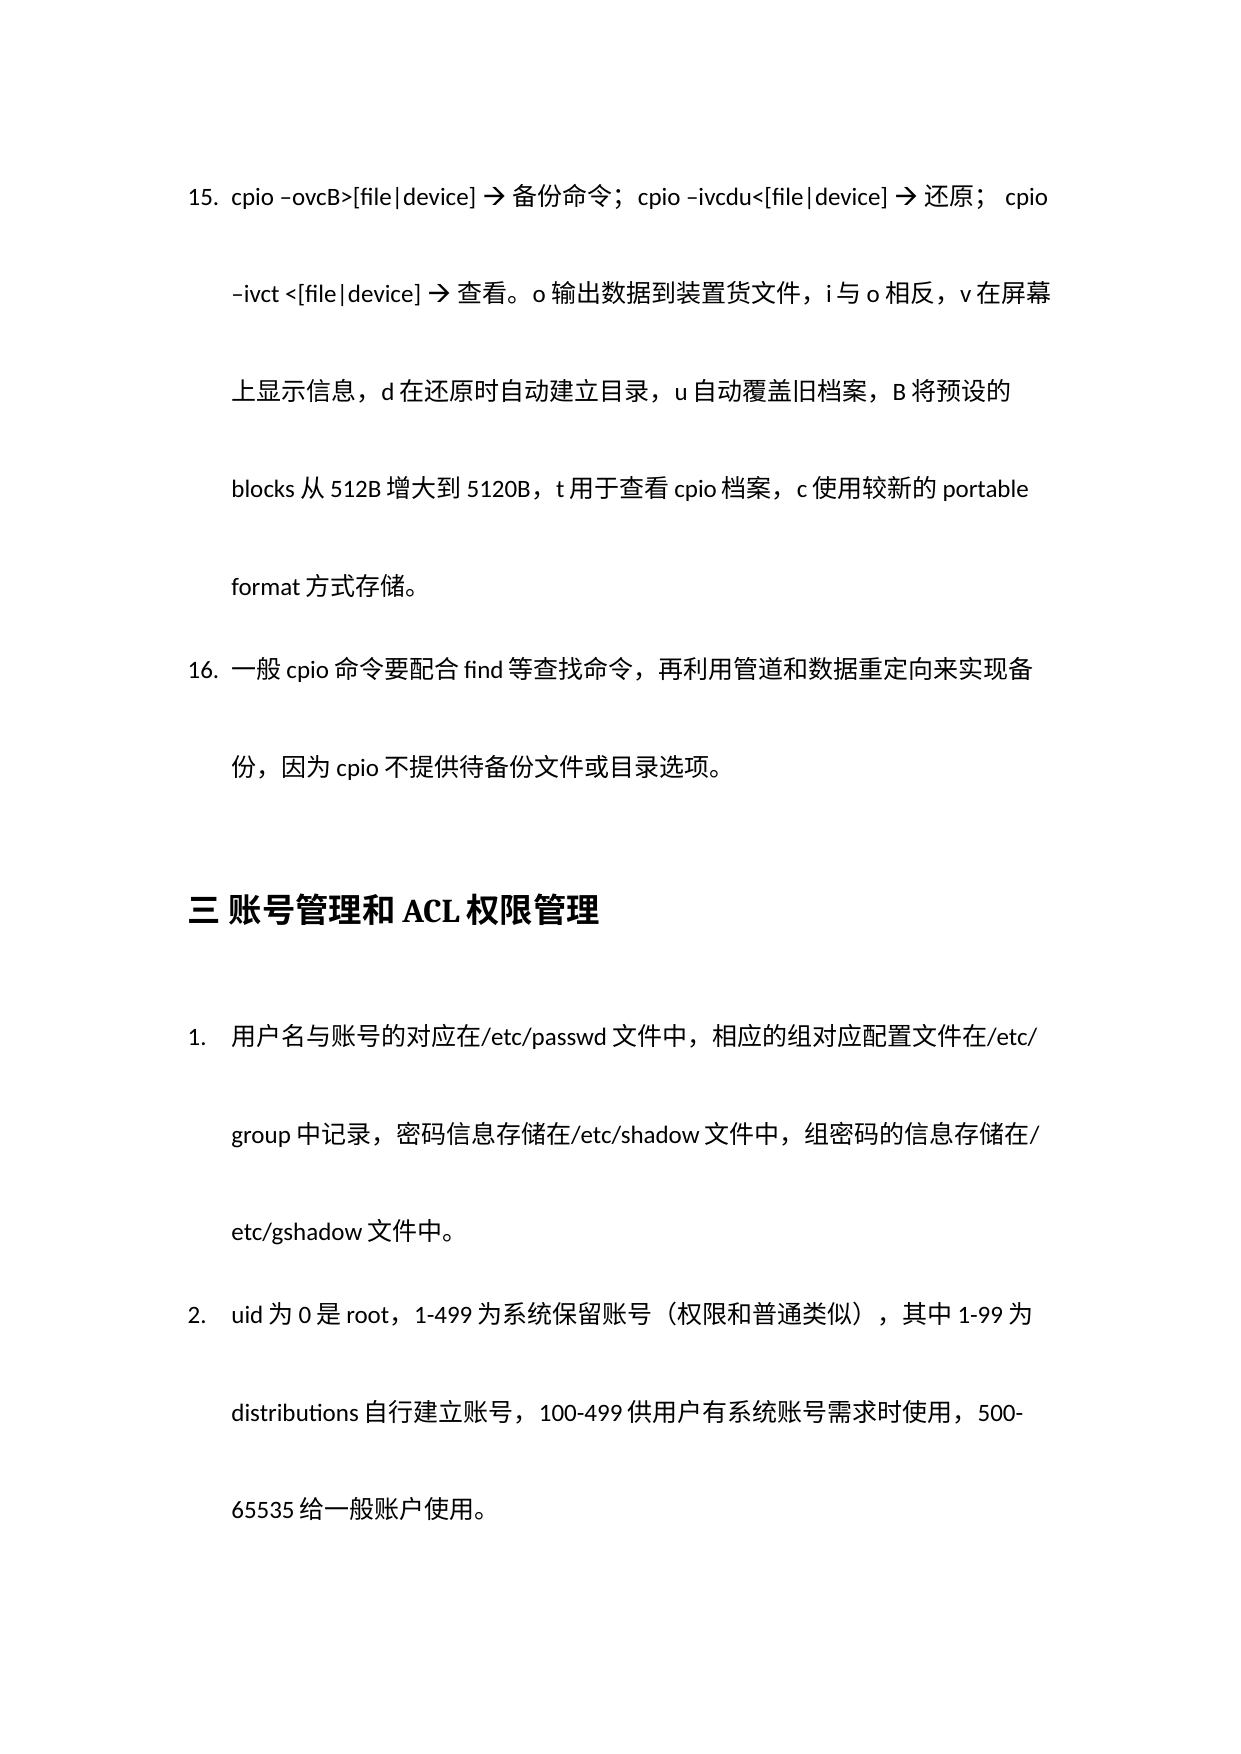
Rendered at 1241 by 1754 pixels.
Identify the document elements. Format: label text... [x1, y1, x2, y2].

list 用户名与账号的对应在/etc/passwd文件中，相应的组对应配置文件在/etc/group中记录，密码信息存储在/etc/shadow文件中，组密码的信息存储在/etc/gshadow文件中。 [187, 1002, 1053, 1262]
subtitle 三 账号管理和ACL权限管理 [188, 875, 1053, 940]
list uid为0是root，1-499为系统保留账号（权限和普通类似），其中1-99为distributions自行建立账号，100-499供用户有系统账号需求时使用，500-65535给一般账户使用。 [187, 1281, 1053, 1541]
list 一般cpio命令要配合find等查找命令，再利用管道和数据重定向来实现备份，因为cpio不提供待备份文件或目录选项。 [187, 635, 1053, 798]
list cpio –ovcB>[file|device] 备份命令；cpio –ivcdu<[file|device] 还原； cpio –ivct <[file|device] 查看。o输出数据到装置货文件，i与o相反，v在屏幕上显示信息，d在还原时自动建立目录，u自动覆盖旧档案，B将预设的blocks从512B增大到5120B，t用于查看cpio档案，c使用较新的portable format方式存储。 [187, 162, 1053, 617]
